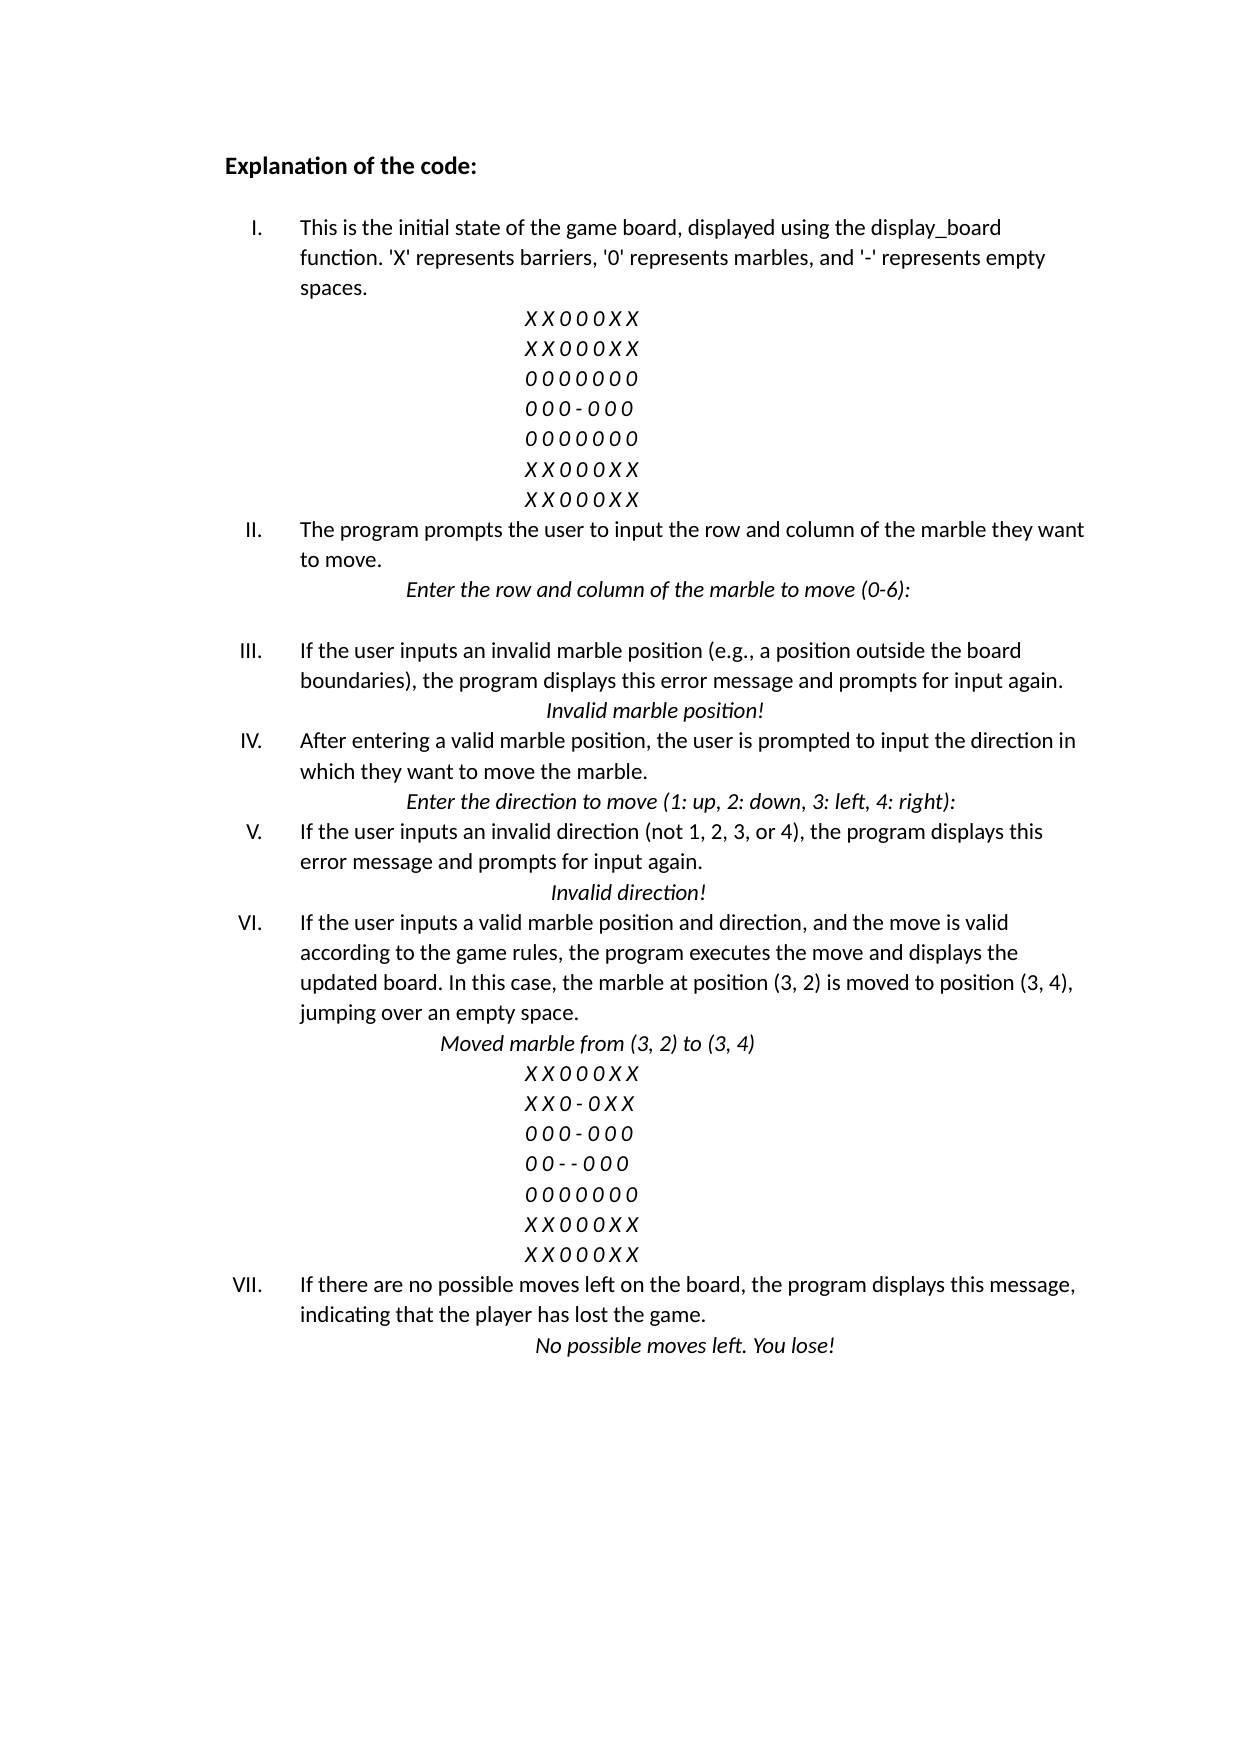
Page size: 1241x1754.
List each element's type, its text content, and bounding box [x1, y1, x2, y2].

text Explanation of the code: [225, 150, 1090, 181]
list X X 0 0 0 X X [525, 1240, 1090, 1268]
list If the user inputs an invalid direction (not 1, 2, 3, or 4), the program displays this error message and prompts for input again. [262, 817, 1090, 876]
list After entering a valid marble position, the user is prompted to input the direction in which they want to move the marble. [262, 727, 1090, 785]
list If there are no possible moves left on the board, the program displays this message, indicating that the player has lost the game. [262, 1270, 1090, 1329]
list The program prompts the user to input the row and column of the marble they want to move. [262, 515, 1090, 573]
list If the user inputs an invalid marble position (e.g., a position outside the board boundaries), the program displays this error message and prompts for input again. [262, 636, 1090, 694]
list X X 0 0 0 X X [525, 455, 1090, 483]
list X X 0 0 0 X X [525, 1210, 1090, 1238]
list 0 0 0 - 0 0 0 [525, 394, 1090, 422]
list 0 0 0 0 0 0 0 [525, 1180, 1090, 1208]
list 0 0 - - 0 0 0 [525, 1149, 1090, 1178]
list Moved marble from (3, 2) to (3, 4) [300, 1029, 1090, 1057]
list If the user inputs a valid marble position and direction, and the move is valid according to the game rules, the program executes the move and displays the updated board. In this case, the marble at position (3, 2) is moved to position (3, 4), jumping over an empty space. [262, 908, 1090, 1027]
list This is the initial state of the game board, displayed using the display_board function. 'X' represents barriers, '0' represents marbles, and '-' represents empty spaces. [262, 213, 1090, 302]
list Enter the row and column of the marble to move (0-6): [375, 576, 1090, 604]
list X X 0 0 0 X X [525, 1059, 1090, 1087]
list Invalid marble position! [525, 696, 1090, 724]
list No possible moves left. You lose! [525, 1331, 1090, 1359]
list X X 0 - 0 X X [525, 1089, 1090, 1117]
list X X 0 0 0 X X [525, 485, 1090, 513]
list Enter the direction to move (1: up, 2: down, 3: left, 4: right): [375, 787, 1090, 815]
list 0 0 0 - 0 0 0 [525, 1119, 1090, 1147]
list X X 0 0 0 X X [525, 334, 1090, 362]
list Invalid direction! [525, 878, 1090, 906]
list X X 0 0 0 X X [525, 304, 1090, 332]
list 0 0 0 0 0 0 0 [525, 424, 1090, 453]
list 0 0 0 0 0 0 0 [525, 364, 1090, 392]
